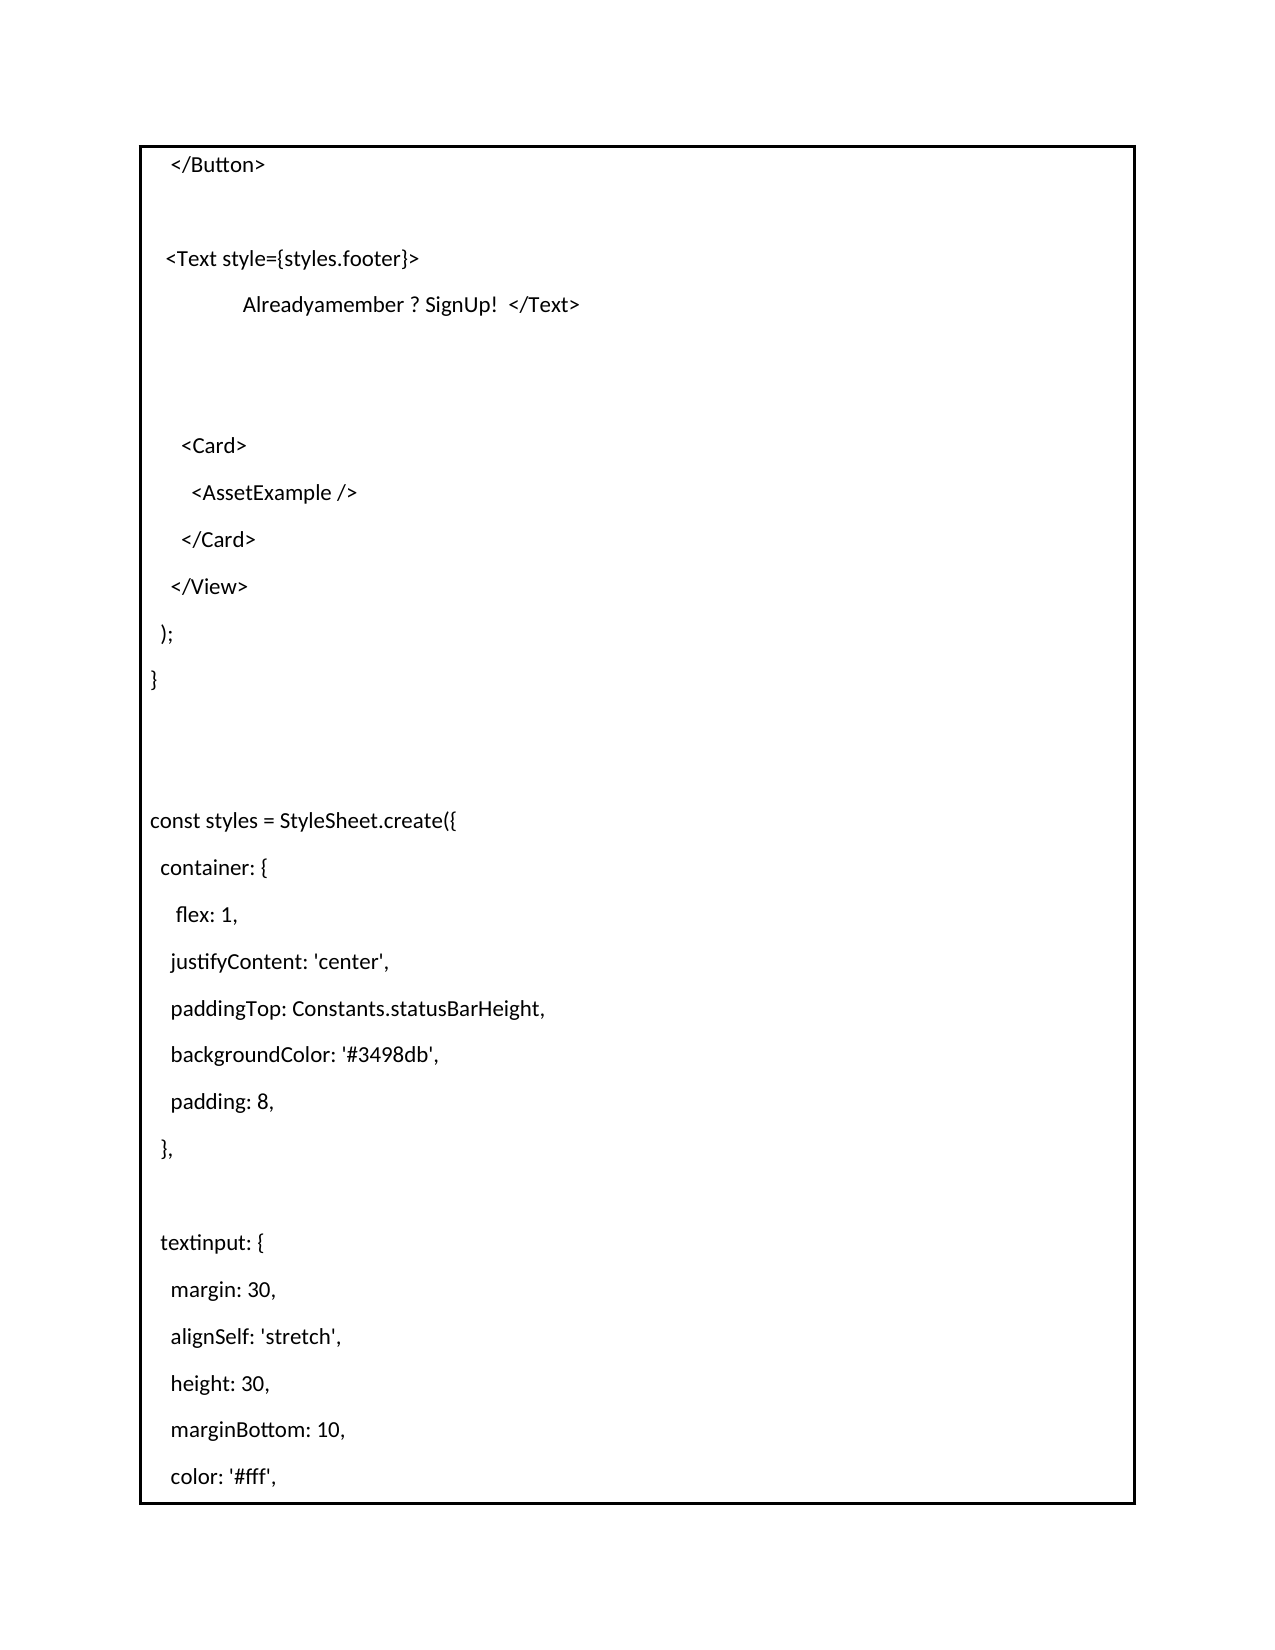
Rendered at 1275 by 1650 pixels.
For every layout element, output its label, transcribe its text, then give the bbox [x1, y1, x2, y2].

text } [150, 666, 1125, 694]
text backgroundColor: '#3498db', [150, 1041, 1125, 1069]
text const styles = StyleSheet.create({ [150, 806, 1125, 834]
text }, [150, 1134, 1125, 1162]
text flex: 1, [150, 900, 1125, 928]
text </Button> [150, 150, 1125, 178]
text justifyContent: 'center', [150, 947, 1125, 975]
text container: { [150, 853, 1125, 881]
text <Text style={styles.footer}> [150, 244, 1125, 272]
text <Card> [150, 431, 1125, 459]
text padding: 8, [150, 1087, 1125, 1116]
text height: 30, [150, 1369, 1125, 1397]
text textinput: { [150, 1228, 1125, 1256]
text alignSelf: 'stretch', [150, 1322, 1125, 1350]
text margin: 30, [150, 1275, 1125, 1303]
text marginBottom: 10, [150, 1416, 1125, 1444]
text </Card> [150, 525, 1125, 553]
text ); [150, 619, 1125, 647]
text color: '#fff', [150, 1462, 1125, 1491]
text </View> [150, 572, 1125, 600]
text Alreadyamember ? SignUp! </Text> [150, 291, 1125, 319]
text <AssetExample /> [150, 478, 1125, 506]
text paddingTop: Constants.statusBarHeight, [150, 994, 1125, 1022]
